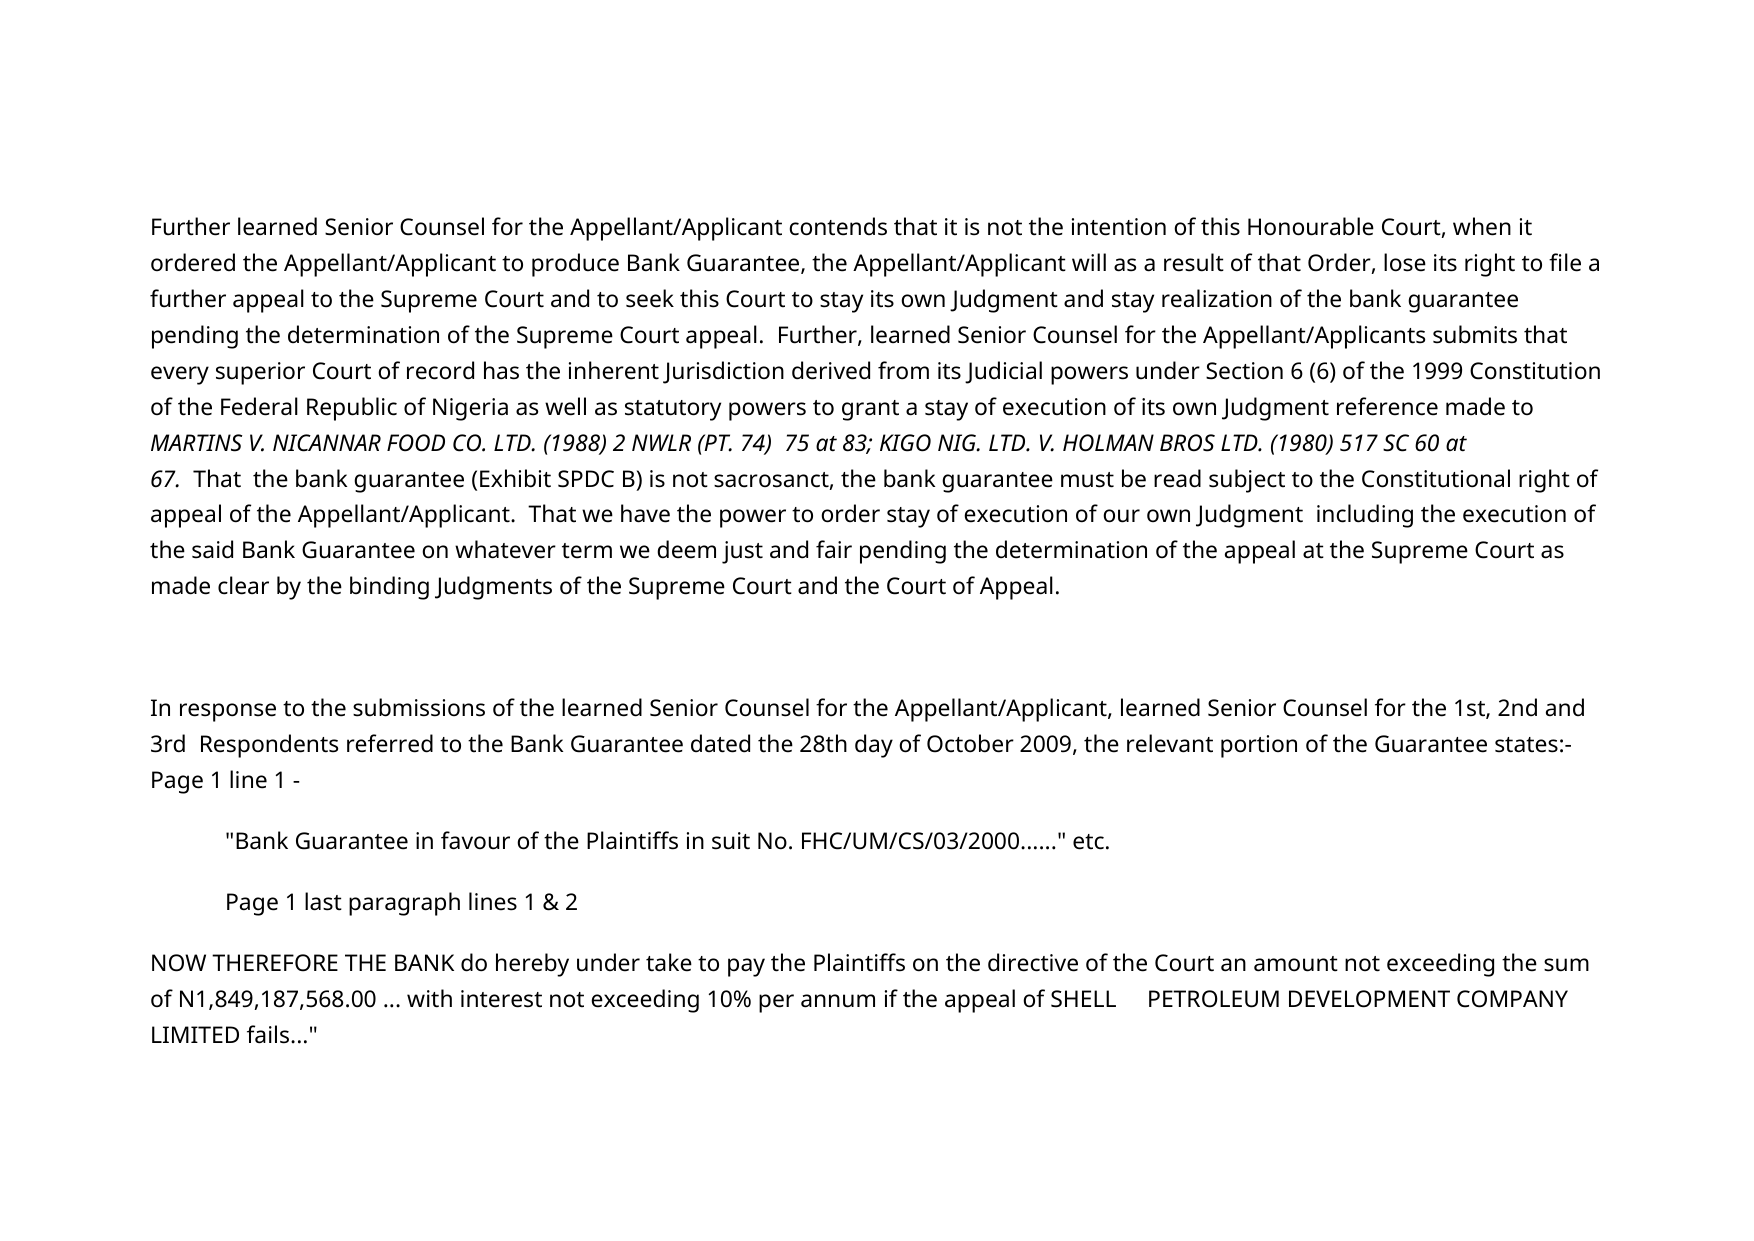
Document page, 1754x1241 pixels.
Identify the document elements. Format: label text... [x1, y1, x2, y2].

text In response to the submissions of the learned Senior Counsel for the Appellant/Applicant, learned Senior Counsel for the 1st, 2nd and 3rd Respondents referred to the Bank Guarantee dated the 28th day of October 2009, the relevant portion of the Guarantee states:- Page 1 line 1 - [150, 692, 1604, 795]
text NOW THEREFORE THE BANK do hereby under take to pay the Plaintiffs on the directive of the Court an amount not exceeding the sum of N1,849,187,568.00 ... with interest not exceeding 10% per annum if the appeal of SHELL PETROLEUM DEVELOPMENT COMPANY LIMITED fails..." [150, 947, 1604, 1050]
text Further learned Senior Counsel for the Appellant/Applicant contends that it is not the intention of this Honourable Court, when it ordered the Appellant/Applicant to produce Bank Guarantee, the Appellant/Applicant will as a result of that Order, lose its right to file a further appeal to the Supreme Court and to seek this Court to stay its own Judgment and stay realization of the bank guarantee pending the determination of the Supreme Court appeal. Further, learned Senior Counsel for the Appellant/Applicants submits that every superior Court of record has the inherent Jurisdiction derived from its Judicial powers under Section 6 (6) of the 1999 Constitution of the Federal Republic of Nigeria as well as statutory powers to grant a stay of execution of its own Judgment reference made to MARTINS V. NICANNAR FOOD CO. LTD. (1988) 2 NWLR (PT. 74) 75 at 83; KIGO NIG. LTD. V. HOLMAN BROS LTD. (1980) 517 SC 60 at 67. That the bank guarantee (Exhibit SPDC B) is not sacrosanct, the bank guarantee must be read subject to the Constitutional right of appeal of the Appellant/Applicant. That we have the power to order stay of execution of our own Judgment including the execution of the said Bank Guarantee on whatever term we deem just and fair pending the determination of the appeal at the Supreme Court as made clear by the binding Judgments of the Supreme Court and the Court of Appeal. [150, 211, 1604, 602]
text Page 1 last paragraph lines 1 & 2 [225, 886, 1604, 917]
text "Bank Guarantee in favour of the Plaintiffs in suit No. FHC/UM/CS/03/2000......" etc. [225, 825, 1604, 856]
